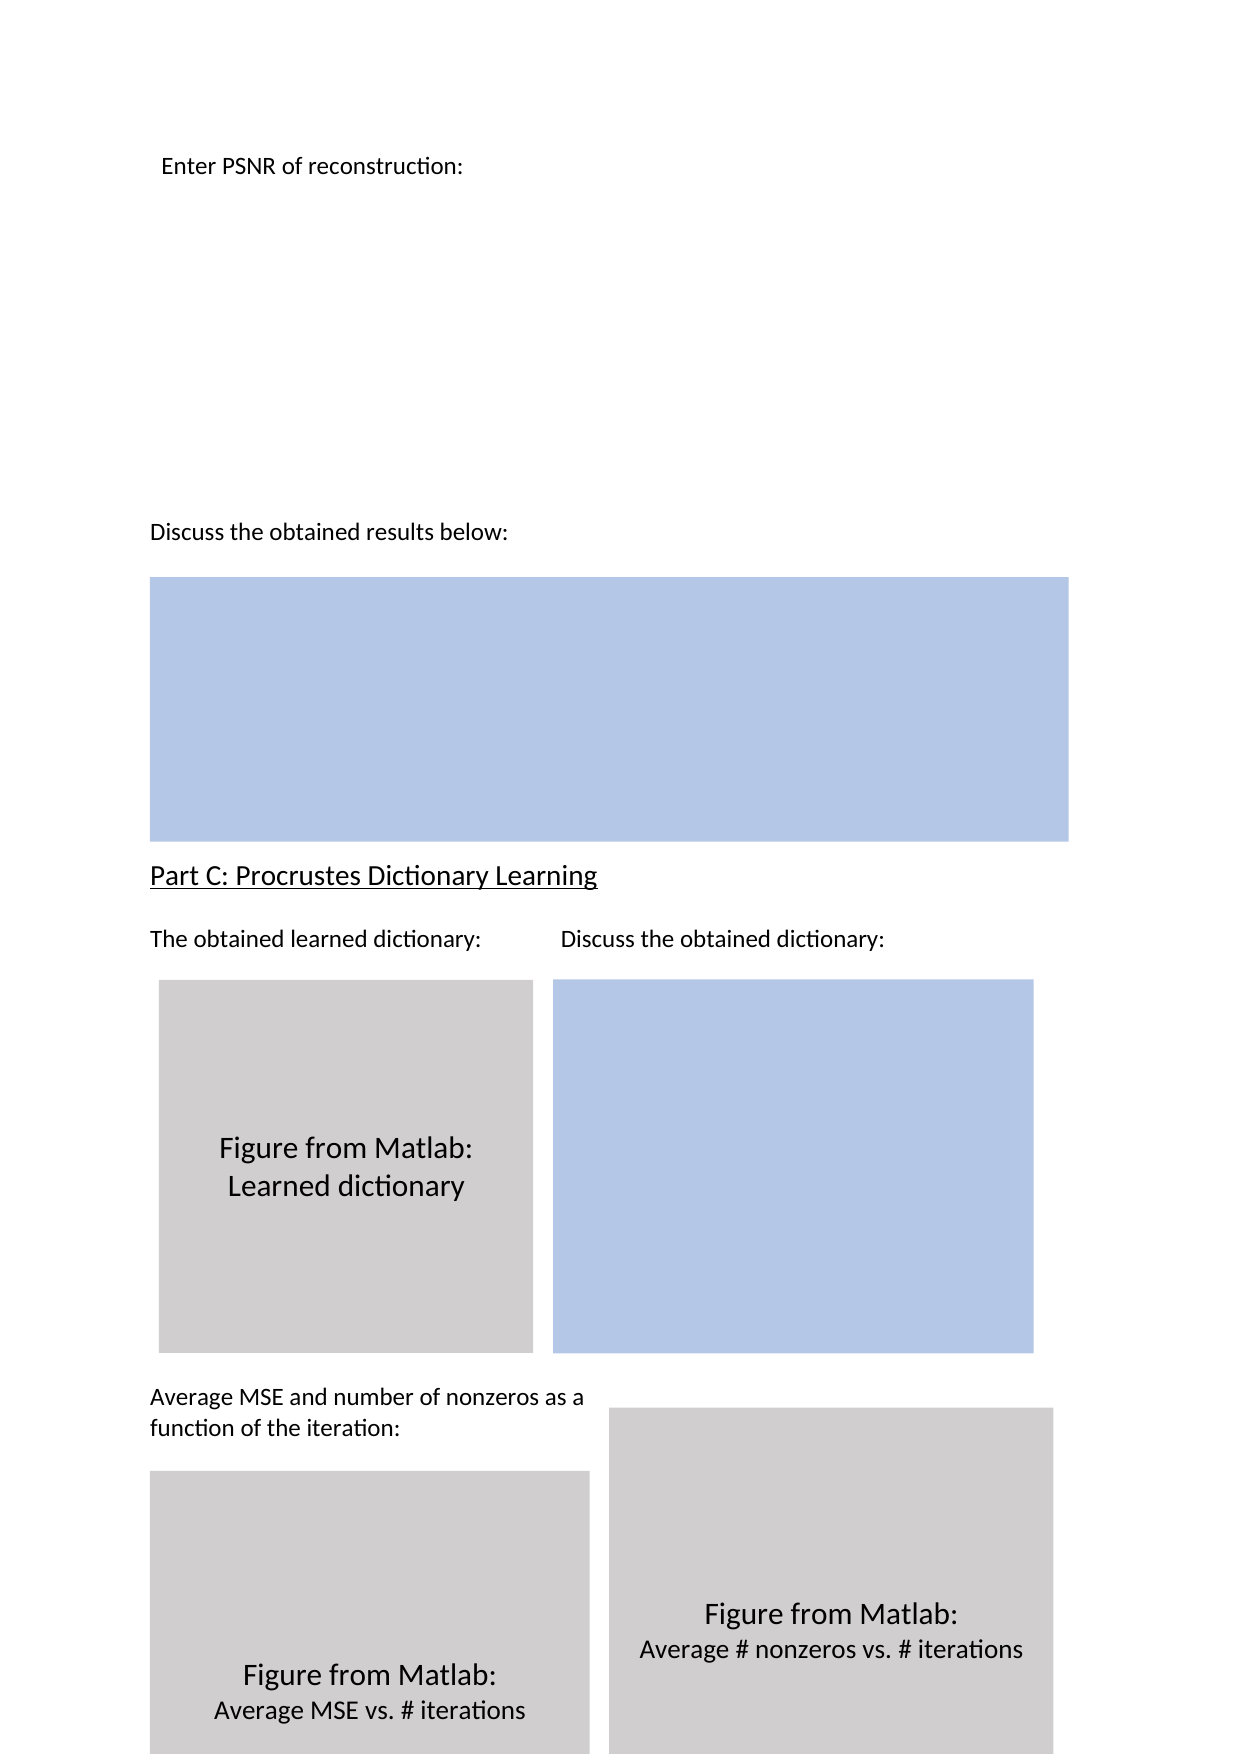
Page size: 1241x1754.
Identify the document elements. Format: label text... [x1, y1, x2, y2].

text The obtained learned dictionary: Discuss the obtained dictionary: [150, 923, 1090, 954]
text Average MSE and number of nonzeros as a function of the iteration: [150, 1351, 1090, 1442]
text Discuss the obtained results below: [150, 516, 1090, 547]
text Enter PSNR of reconstruction: [150, 150, 1090, 181]
text Part C: Procrustes Dictionary Learning [150, 608, 1090, 893]
